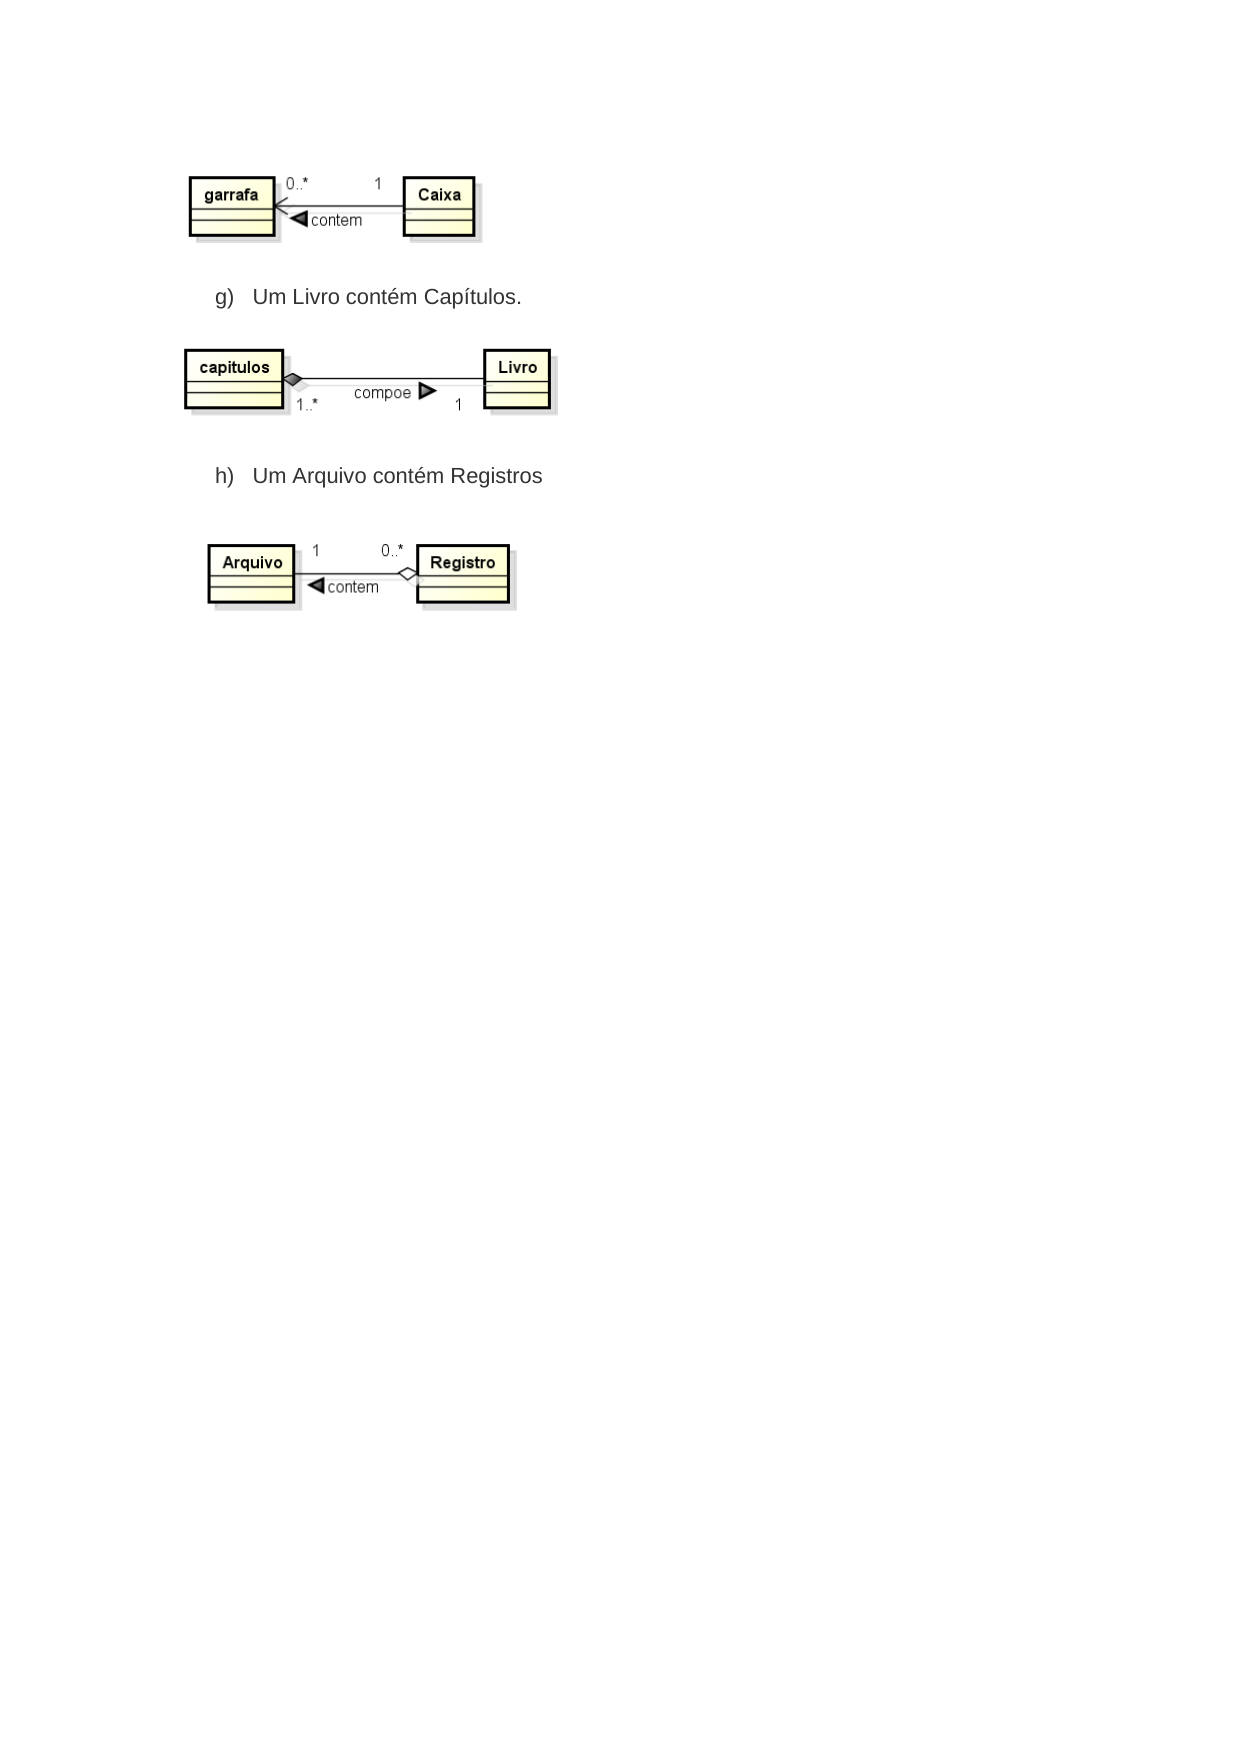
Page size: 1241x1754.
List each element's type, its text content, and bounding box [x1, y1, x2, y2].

picture [177, 334, 565, 434]
picture [177, 513, 540, 636]
list Um Livro contém Capítulos. [215, 279, 1063, 309]
picture [177, 147, 491, 255]
list Um Arquivo contém Registros [215, 458, 1063, 488]
